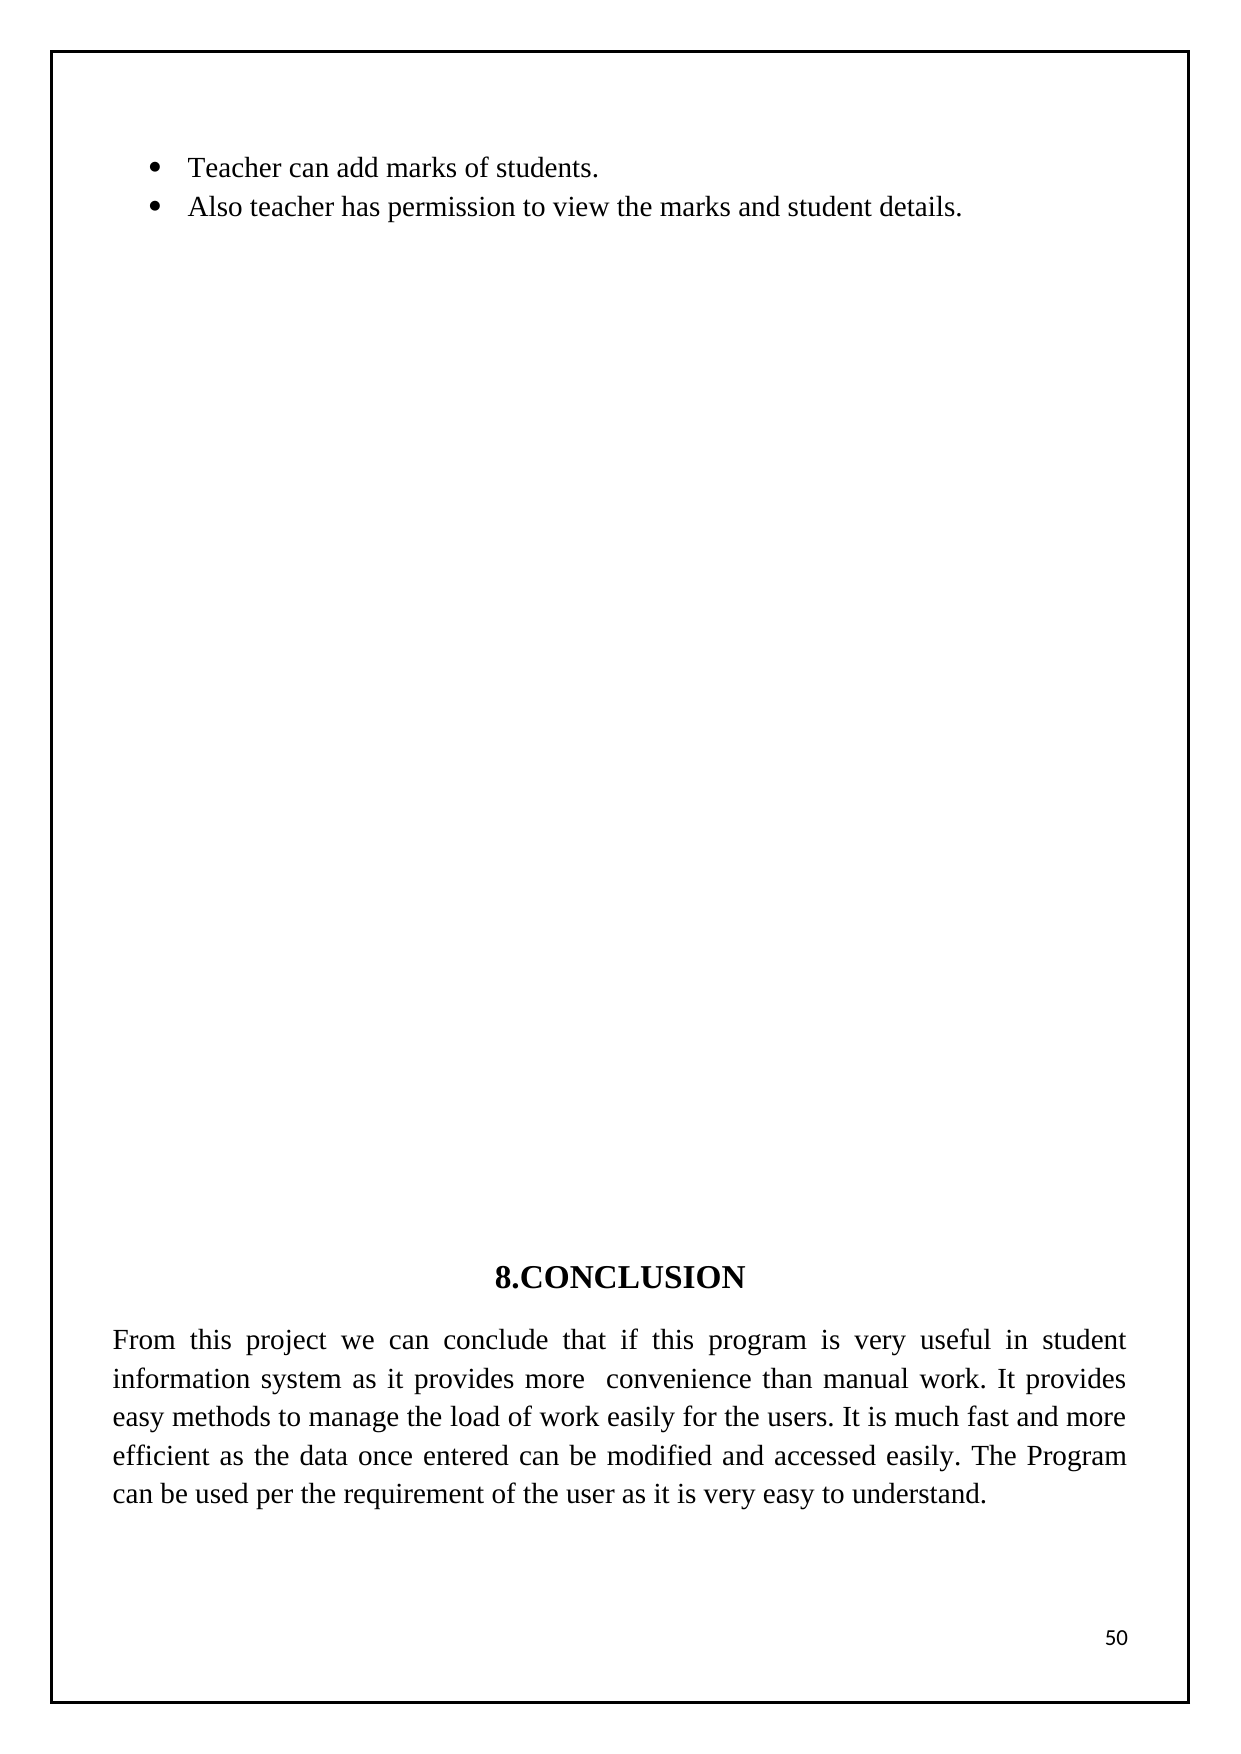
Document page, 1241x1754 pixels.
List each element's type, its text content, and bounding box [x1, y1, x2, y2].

list Also teacher has permission to view the marks and student details. [150, 189, 1128, 222]
text From this project we can conclude that if this program is very useful in student information system as it provides more convenience than manual work. It provides easy methods to manage the load of work easily for the users. It is much fast and more efficient as the data once entered can be modified and accessed easily. The Program can be used per the requirement of the user as it is very easy to understand. [112, 1322, 1128, 1510]
text 8.CONCLUSION [112, 1257, 1128, 1296]
list Teacher can add marks of students. [150, 150, 1128, 184]
